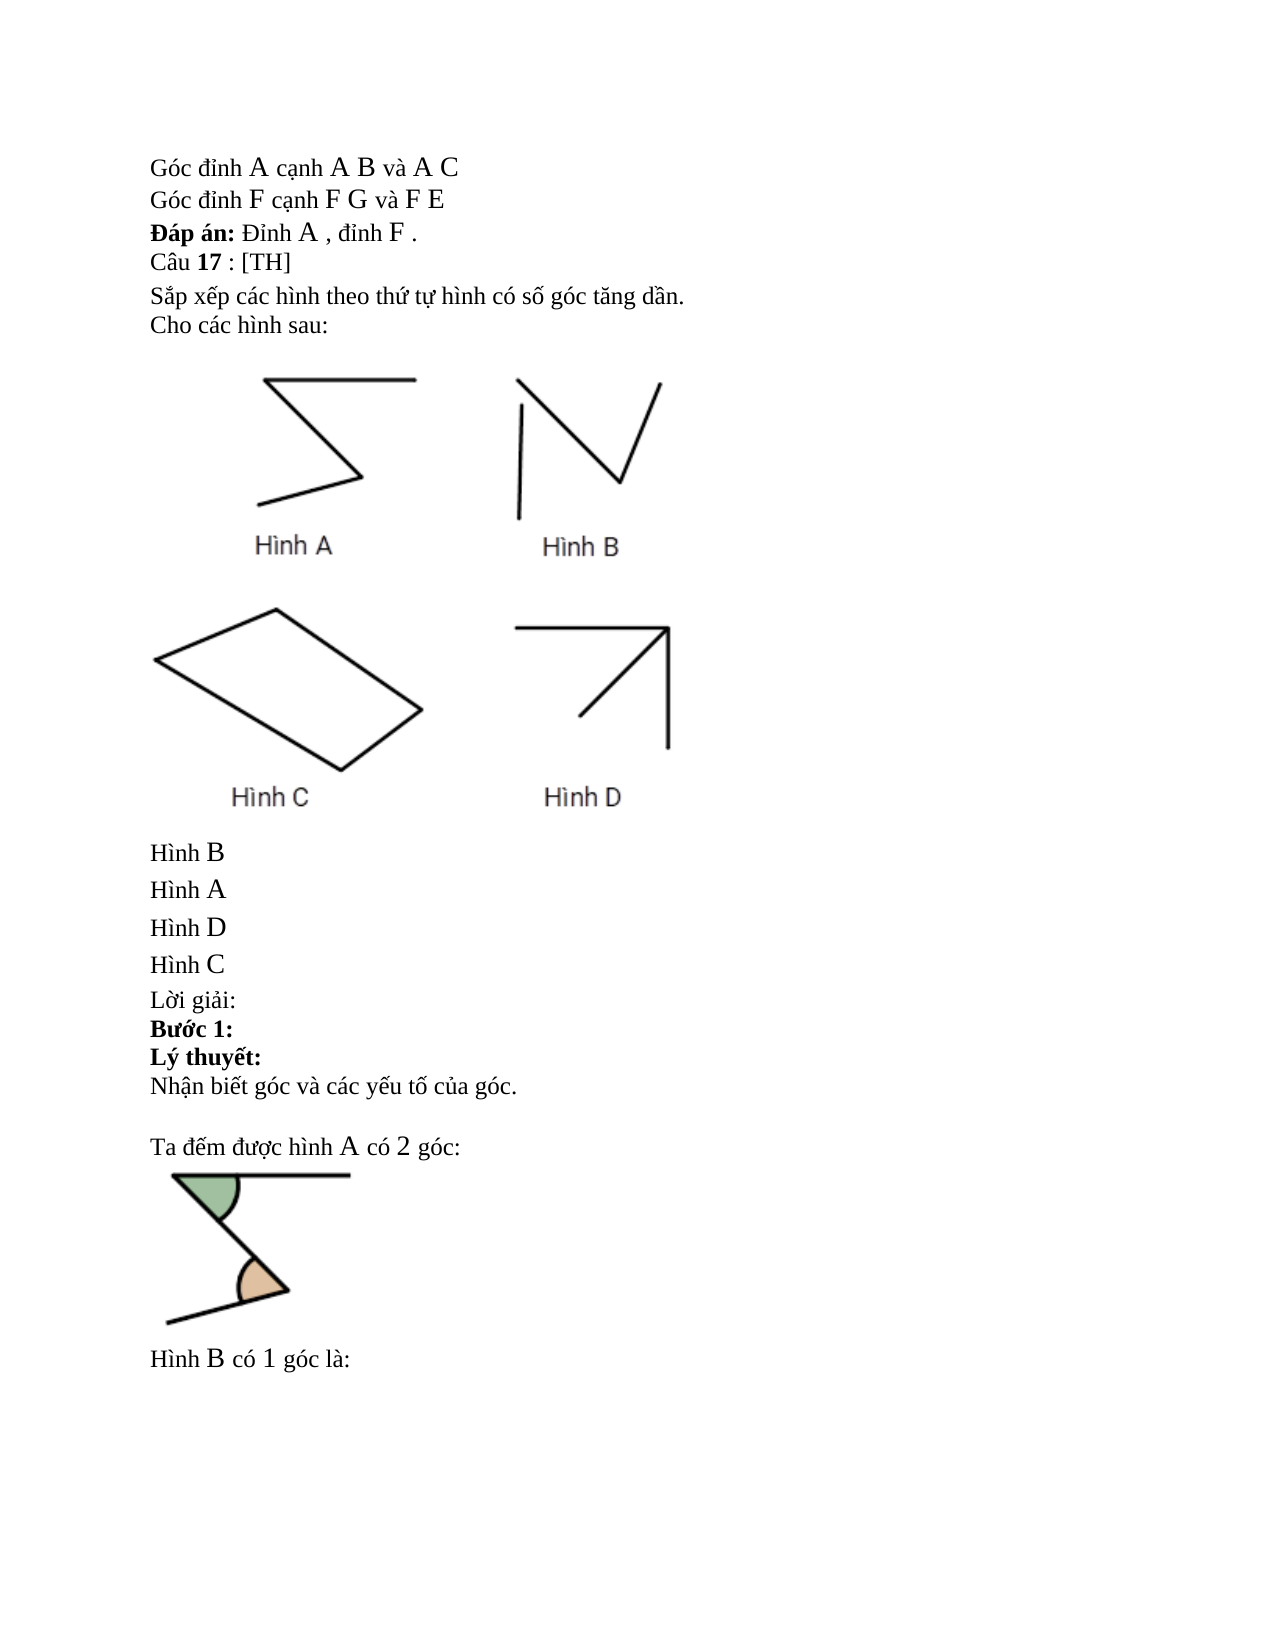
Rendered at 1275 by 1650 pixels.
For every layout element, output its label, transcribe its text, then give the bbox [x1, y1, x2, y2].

text Hình B [150, 835, 1125, 867]
text Bước 1: [150, 1014, 1125, 1042]
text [150, 150, 1125, 247]
text Hình C [150, 947, 1125, 980]
picture [150, 1161, 368, 1341]
text Câu 17 : [TH] [150, 247, 1125, 276]
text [150, 1042, 1125, 1373]
text Hình D [150, 910, 1125, 942]
text Lời giải: [150, 985, 1125, 1014]
picture [150, 367, 683, 830]
text Hình A [150, 872, 1125, 905]
